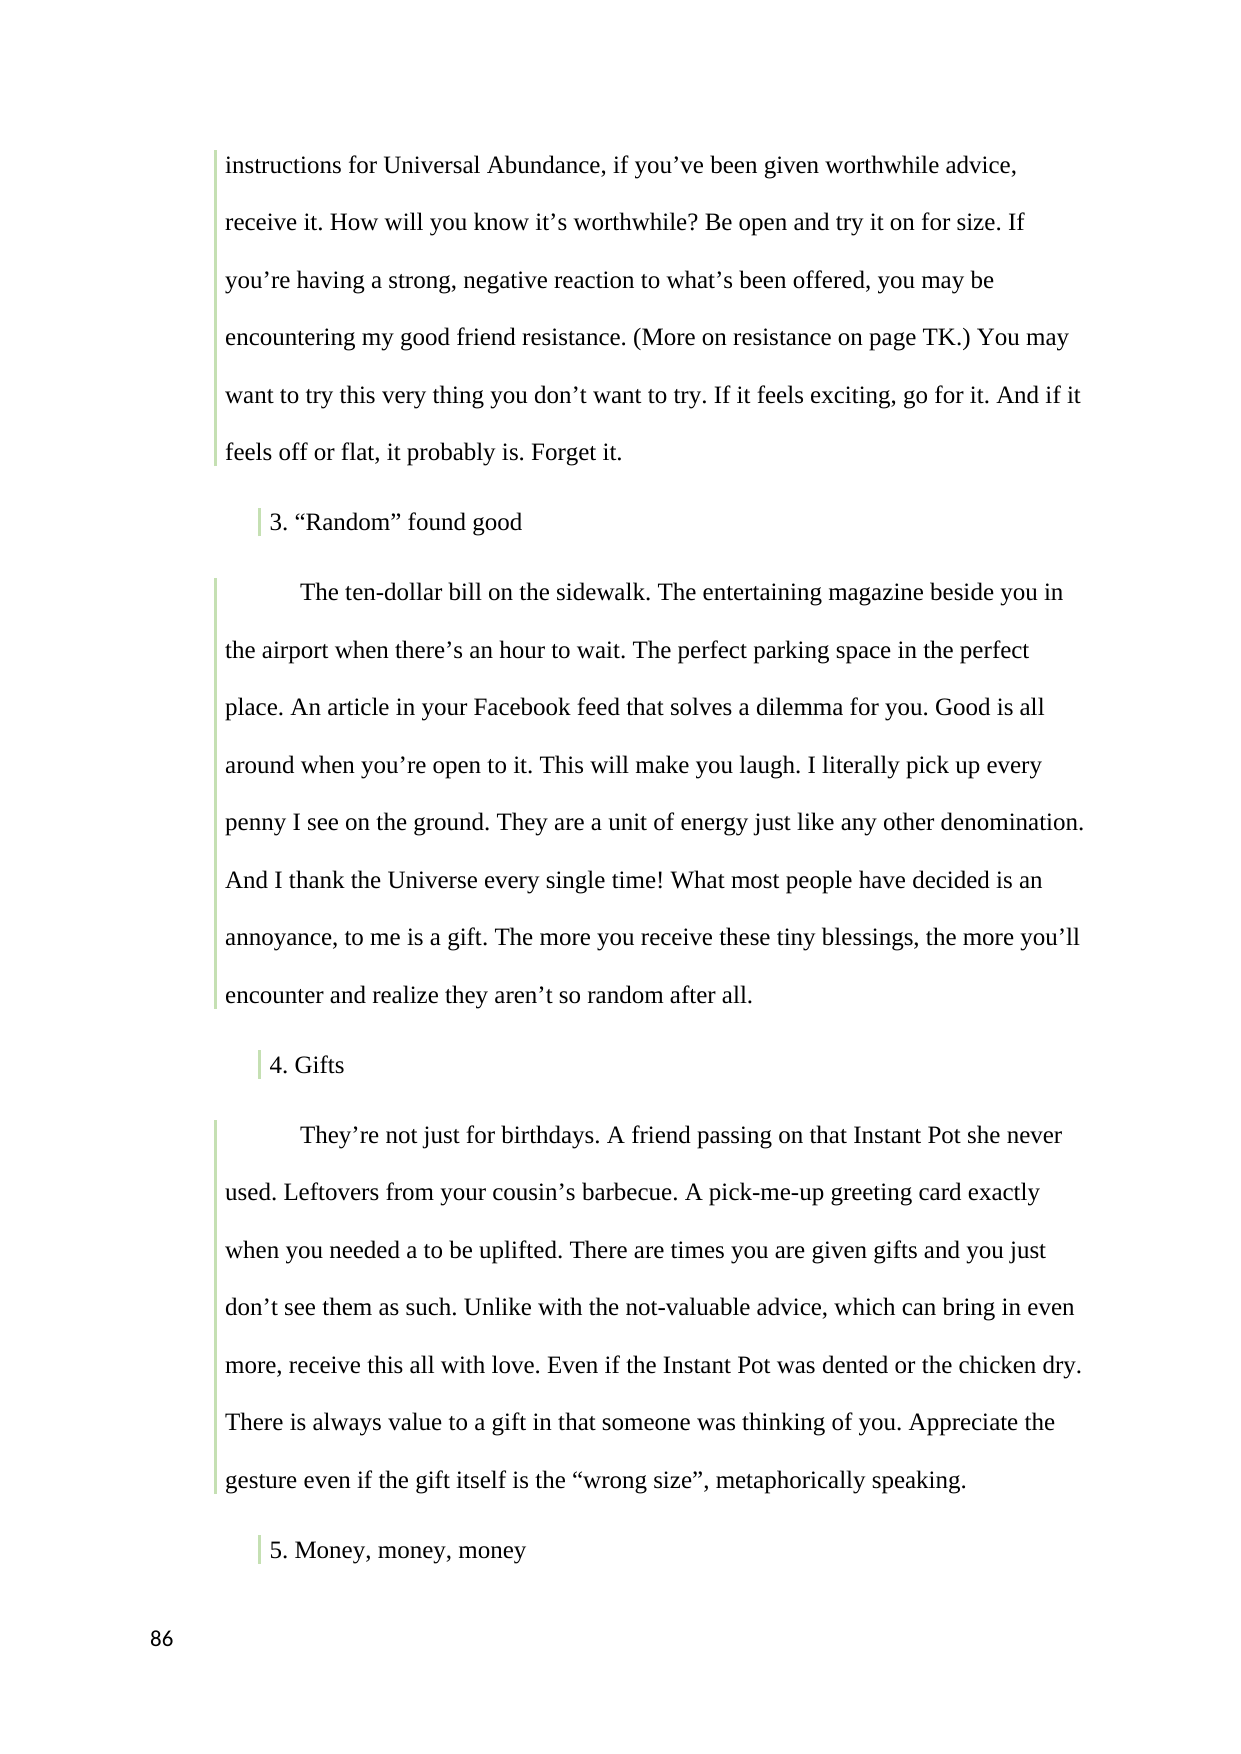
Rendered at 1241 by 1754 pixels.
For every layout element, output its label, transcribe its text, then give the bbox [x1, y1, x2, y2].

list 5. Money, money, money [261, 1535, 1090, 1564]
list The ten-dollar bill on the sidewalk. The entertaining magazine beside you in the airport when there’s an hour to wait. The perfect parking space in the perfect place. An article in your Facebook feed that solves a dilemma for you. Good is all around when you’re open to it. This will make you laugh. I literally pick up every penny I see on the ground. They are a unit of energy just like any other denomination. And I thank the Universe every single time! What most people have decided is an annoyance, to me is a gift. The more you receive these tiny blessings, the more you’ll encounter and realize they aren’t so random after all. [213, 577, 1090, 1009]
list They’re not just for birthdays. A friend passing on that Instant Pot she never used. Leftovers from your cousin’s barbecue. A pick-me-up greeting card exactly when you needed a to be uplifted. There are times you are given gifts and you just don’t see them as such. Unlike with the not-valuable advice, which can bring in even more, receive this all with love. Even if the Instant Pot was dented or the chicken dry. There is always value to a gift in that someone was thinking of you. Appreciate the gesture even if the gift itself is the “wrong size”, metaphorically speaking. [217, 1120, 1090, 1494]
list 3. “Random” found good [258, 507, 1090, 536]
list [217, 150, 1090, 466]
list 4. Gifts [261, 1050, 1090, 1079]
